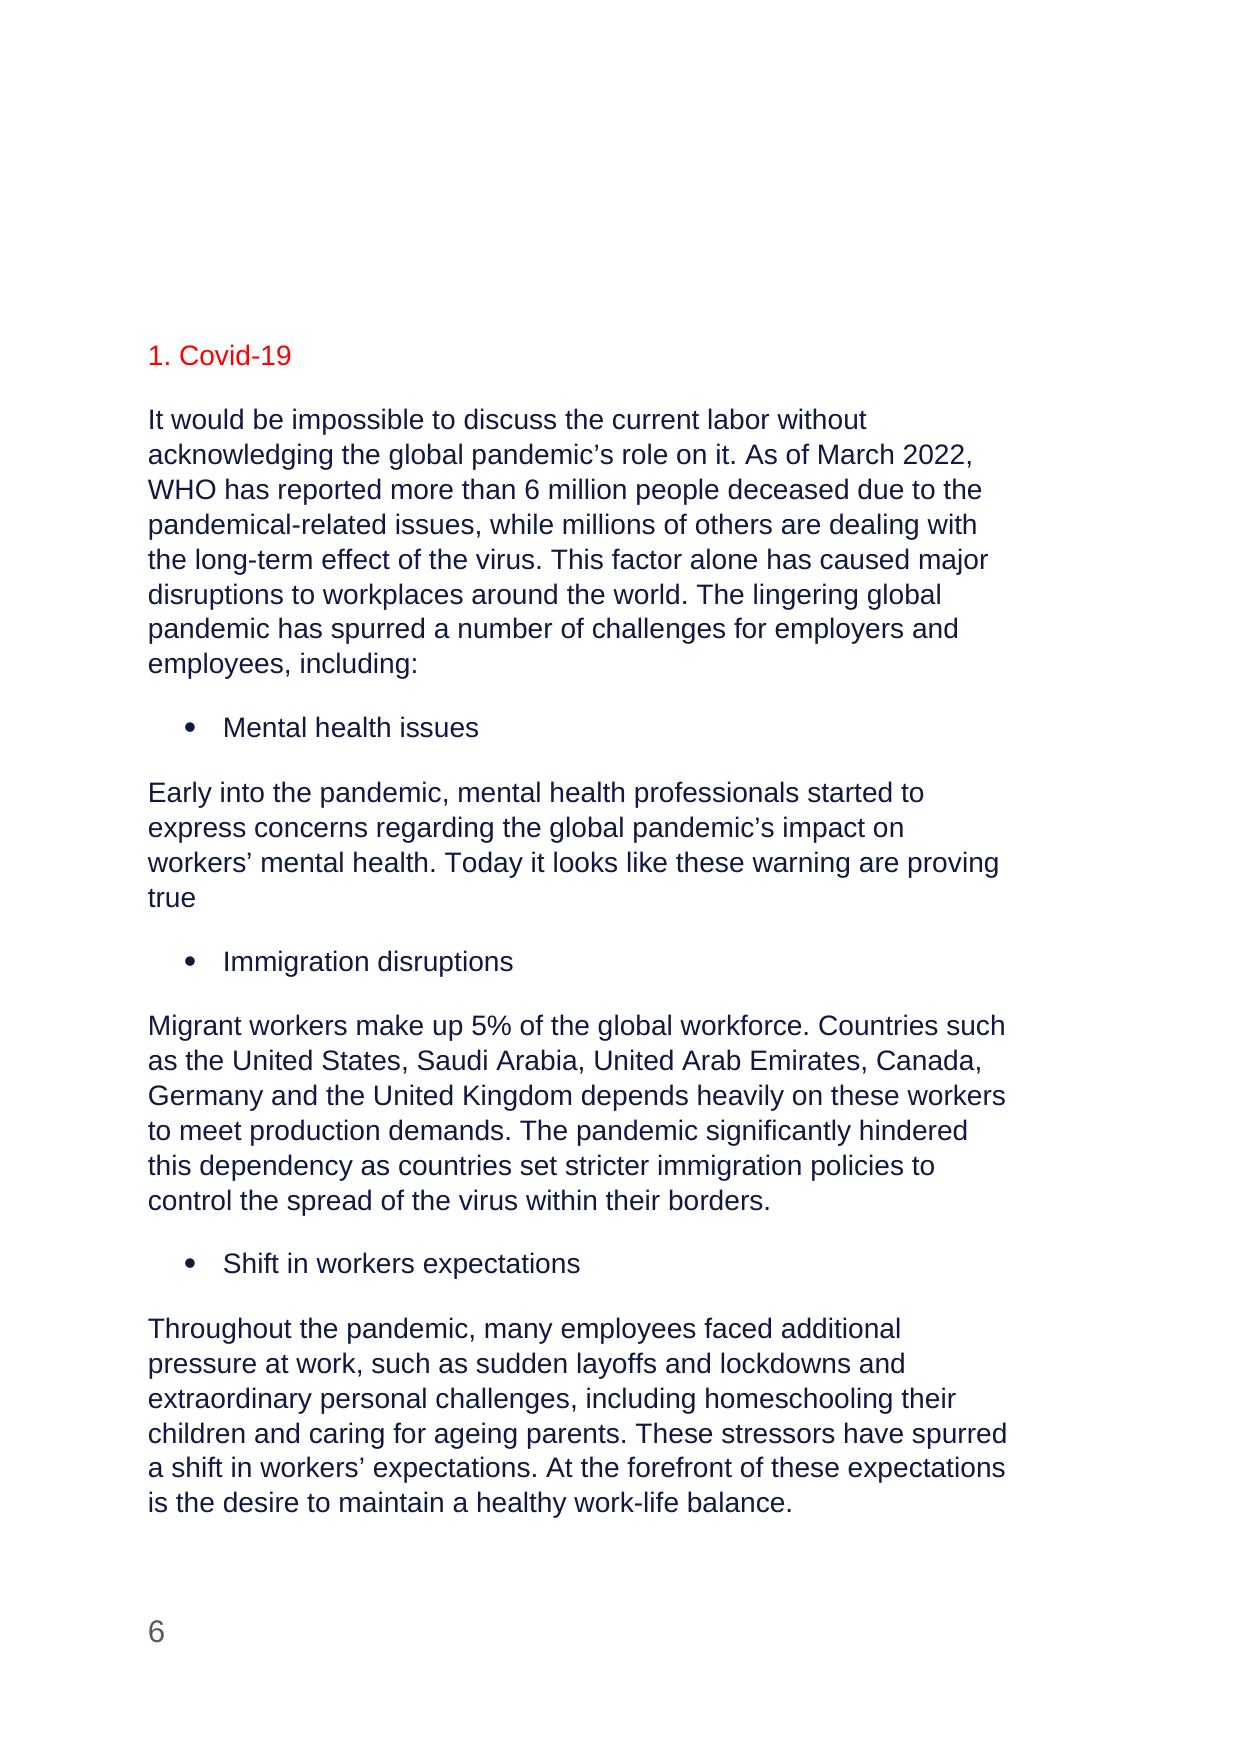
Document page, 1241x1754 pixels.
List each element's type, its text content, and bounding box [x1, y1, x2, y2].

text It would be impossible to discuss the current labor without acknowledging the global pandemic’s role on it. As of March 2022, WHO has reported more than 6 million people deceased due to the pandemical-related issues, while millions of others are dealing with the long-term effect of the virus. This factor alone has caused major disruptions to workplaces around the world. The lingering global pandemic has spurred a number of challenges for employers and employees, including: [148, 403, 1010, 680]
list Immigration disruptions [185, 944, 1010, 977]
text Early into the pandemic, mental health professionals started to express concerns regarding the global pandemic’s impact on workers’ mental health. Today it looks like these warning are proving true [148, 776, 1010, 913]
list Mental health issues [185, 711, 1010, 744]
list Shift in workers expectations [185, 1247, 1010, 1280]
text 1. Covid-19 [148, 339, 1010, 371]
text Throughout the pandemic, many employees faced additional pressure at work, such as sudden layoffs and lockdowns and extraordinary personal challenges, including homeschooling their children and caring for ageing parents. These stressors have spurred a shift in workers’ expectations. At the forefront of these expectations is the desire to maintain a healthy work-life balance. [148, 1312, 1010, 1519]
text Migrant workers make up 5% of the global workforce. Countries such as the United States, Saudi Arabia, United Arab Emirates, Canada, Germany and the United Kingdom depends heavily on these workers to meet production demands. The pandemic significantly hindered this dependency as countries set stricter immigration policies to control the spread of the virus within their borders. [148, 1009, 1010, 1216]
